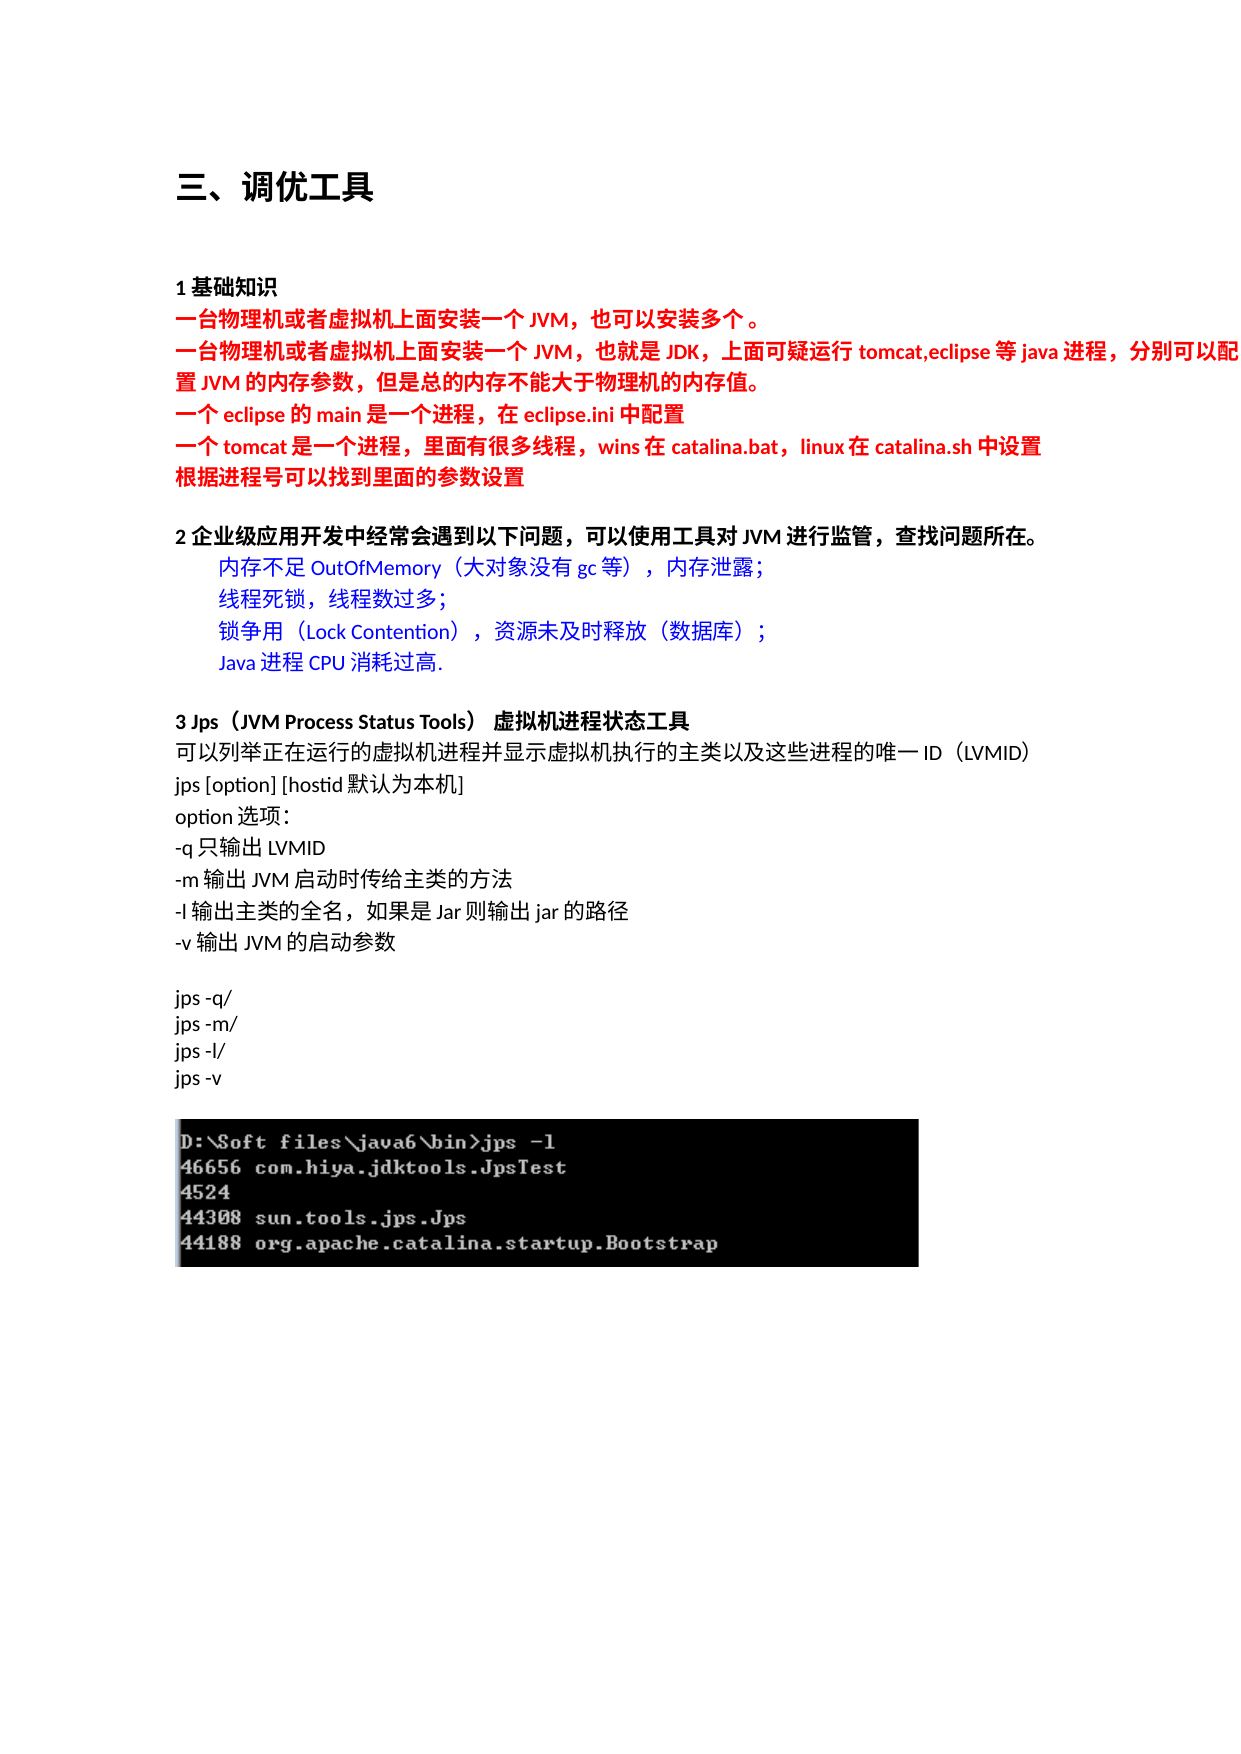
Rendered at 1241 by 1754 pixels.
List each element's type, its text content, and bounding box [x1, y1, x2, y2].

text 2 企业级应用开发中经常会遇到以下问题，可以使用工具对JVM进行监管，查找问题所在。 内存不足OutOfMemory（大对象没有gc等），内存泄露； 线程死锁，线程数过多； 锁争用（Lock Contention），资源未及时释放（数据库）； Java进程CPU消耗过高. [175, 519, 1240, 677]
text 一个eclipse的main是一个进程，在eclipse.ini 中配置 [175, 397, 1240, 429]
picture [175, 1119, 919, 1267]
text jps -v [175, 1064, 1240, 1090]
text -m输出JVM启动时传给主类的方法 [175, 862, 1240, 894]
text jps [option] [hostid默认为本机] [175, 767, 1240, 799]
text 可以列举正在运行的虚拟机进程并显示虚拟机执行的主类以及这些进程的唯一ID（LVMID） [175, 735, 1240, 767]
text jps -m/ [175, 1010, 1240, 1037]
text -q只输出LVMID [175, 830, 1240, 862]
text -v输出JVM的启动参数 [175, 925, 1240, 957]
text 一个tomcat是一个进程，里面有很多线程，wins在 catalina.bat，linux在catalina.sh中设置 [175, 429, 1240, 460]
text option选项： [175, 799, 1240, 830]
text -l输出主类的全名，如果是Jar则输出jar的路径 [175, 894, 1240, 925]
subtitle 调优工具 [175, 160, 1240, 209]
text 一台物理机或者虚拟机上面安装一个JVM，也就是JDK，上面可疑运行tomcat,eclipse等java进程，分别可以配置JVM的内存参数，但是总的内存不能大于物理机的内存值。 [175, 334, 1240, 397]
text jps -q/ [175, 984, 1240, 1010]
text 根据进程号可以找到里面的参数设置 [175, 460, 1240, 492]
list 1 基础知识 [175, 270, 1240, 302]
text 一台物理机或者虚拟机上面安装一个JVM，也可以安装多个 。 [175, 302, 1240, 334]
text 3 Jps（JVM Process Status Tools） 虚拟机进程状态工具 [175, 704, 1240, 735]
text jps -l/ [175, 1037, 1240, 1064]
